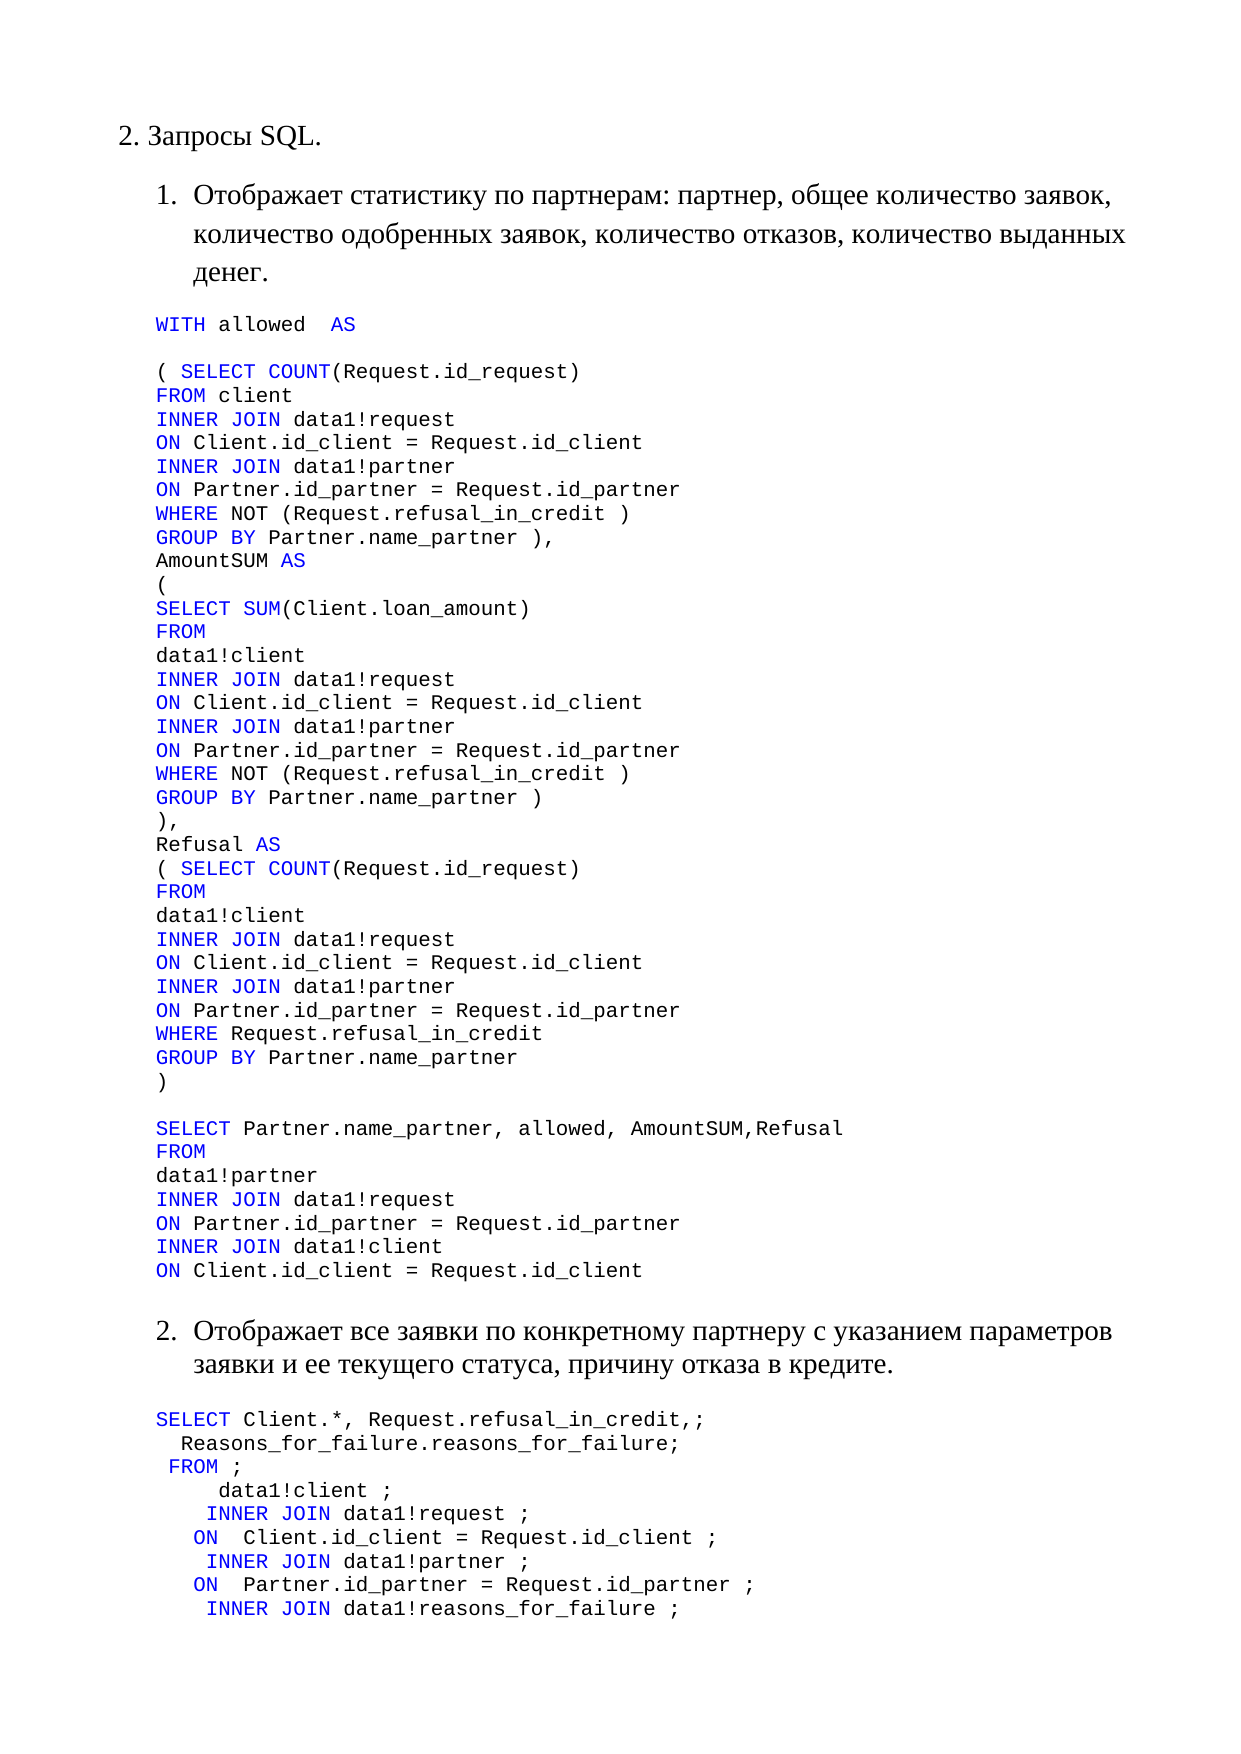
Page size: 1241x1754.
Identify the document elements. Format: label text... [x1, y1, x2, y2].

text data1!client ; [156, 1480, 1152, 1503]
text INNER JOIN data1!request [156, 929, 1152, 952]
text ON Partner.id_partner = Request.id_partner [156, 479, 1152, 503]
text ON Client.id_client = Request.id_client ; [156, 1527, 1152, 1551]
text INNER JOIN data1!request [156, 1189, 1152, 1212]
text ON Partner.id_partner = Request.id_partner [156, 1000, 1152, 1023]
text INNER JOIN data1!partner [156, 716, 1152, 739]
text WHERE Request.refusal_in_credit [156, 1023, 1152, 1047]
text WITH allowed AS [156, 314, 1152, 338]
text SELECT Partner.name_partner, allowed, AmountSUM,Refusal [156, 1118, 1152, 1142]
text GROUP BY Partner.name_partner [156, 1047, 1152, 1071]
list Отображает статистику по партнерам: партнер, общее количество заявок, количество одобренных заявок, количество отказов, количество выданных денег. [156, 177, 1152, 288]
list Отображает все заявки по конкретному партнеру с указанием параметров заявки и ее текущего статуса, причину отказа в кредите. [156, 1313, 1152, 1380]
text WHERE NOT (Request.refusal_in_credit ) [156, 503, 1152, 527]
text ON Partner.id_partner = Request.id_partner [156, 1212, 1152, 1236]
text AmountSUM AS [156, 550, 1152, 574]
text Reasons_for_failure.reasons_for_failure; [156, 1432, 1152, 1456]
text FROM [156, 621, 1152, 645]
text ( [156, 574, 1152, 598]
text data1!partner [156, 1165, 1152, 1189]
text ( SELECT COUNT(Request.id_request) [156, 858, 1152, 881]
text INNER JOIN data1!partner [156, 976, 1152, 1000]
text ( SELECT COUNT(Request.id_request) [156, 361, 1152, 385]
text INNER JOIN data1!partner ; [156, 1551, 1152, 1574]
text ON Client.id_client = Request.id_client [156, 952, 1152, 976]
text data1!client [156, 905, 1152, 929]
text FROM [156, 1142, 1152, 1165]
text data1!client [156, 645, 1152, 669]
text FROM ; [156, 1456, 1152, 1480]
text 2. Запросы SQL. [118, 118, 1152, 152]
text INNER JOIN data1!client [156, 1236, 1152, 1260]
text ON Partner.id_partner = Request.id_partner [156, 739, 1152, 763]
text WHERE NOT (Request.refusal_in_credit ) [156, 763, 1152, 787]
text SELECT SUM(Client.loan_amount) [156, 598, 1152, 621]
text ), [156, 811, 1152, 834]
text ON Partner.id_partner = Request.id_partner ; [156, 1574, 1152, 1598]
text FROM client [156, 385, 1152, 408]
text Refusal AS [156, 834, 1152, 858]
text INNER JOIN data1!request [156, 408, 1152, 432]
text SELECT Client.*, Request.refusal_in_credit,; [156, 1409, 1152, 1432]
text INNER JOIN data1!request [156, 669, 1152, 692]
text GROUP BY Partner.name_partner ), [156, 527, 1152, 550]
text GROUP BY Partner.name_partner ) [156, 787, 1152, 811]
text FROM [156, 881, 1152, 905]
text INNER JOIN data1!reasons_for_failure ; [156, 1598, 1152, 1622]
text INNER JOIN data1!partner [156, 456, 1152, 479]
text ON Client.id_client = Request.id_client [156, 1260, 1152, 1283]
text ON Client.id_client = Request.id_client [156, 432, 1152, 456]
text INNER JOIN data1!request ; [156, 1503, 1152, 1527]
text ) [156, 1071, 1152, 1094]
text ON Client.id_client = Request.id_client [156, 692, 1152, 716]
